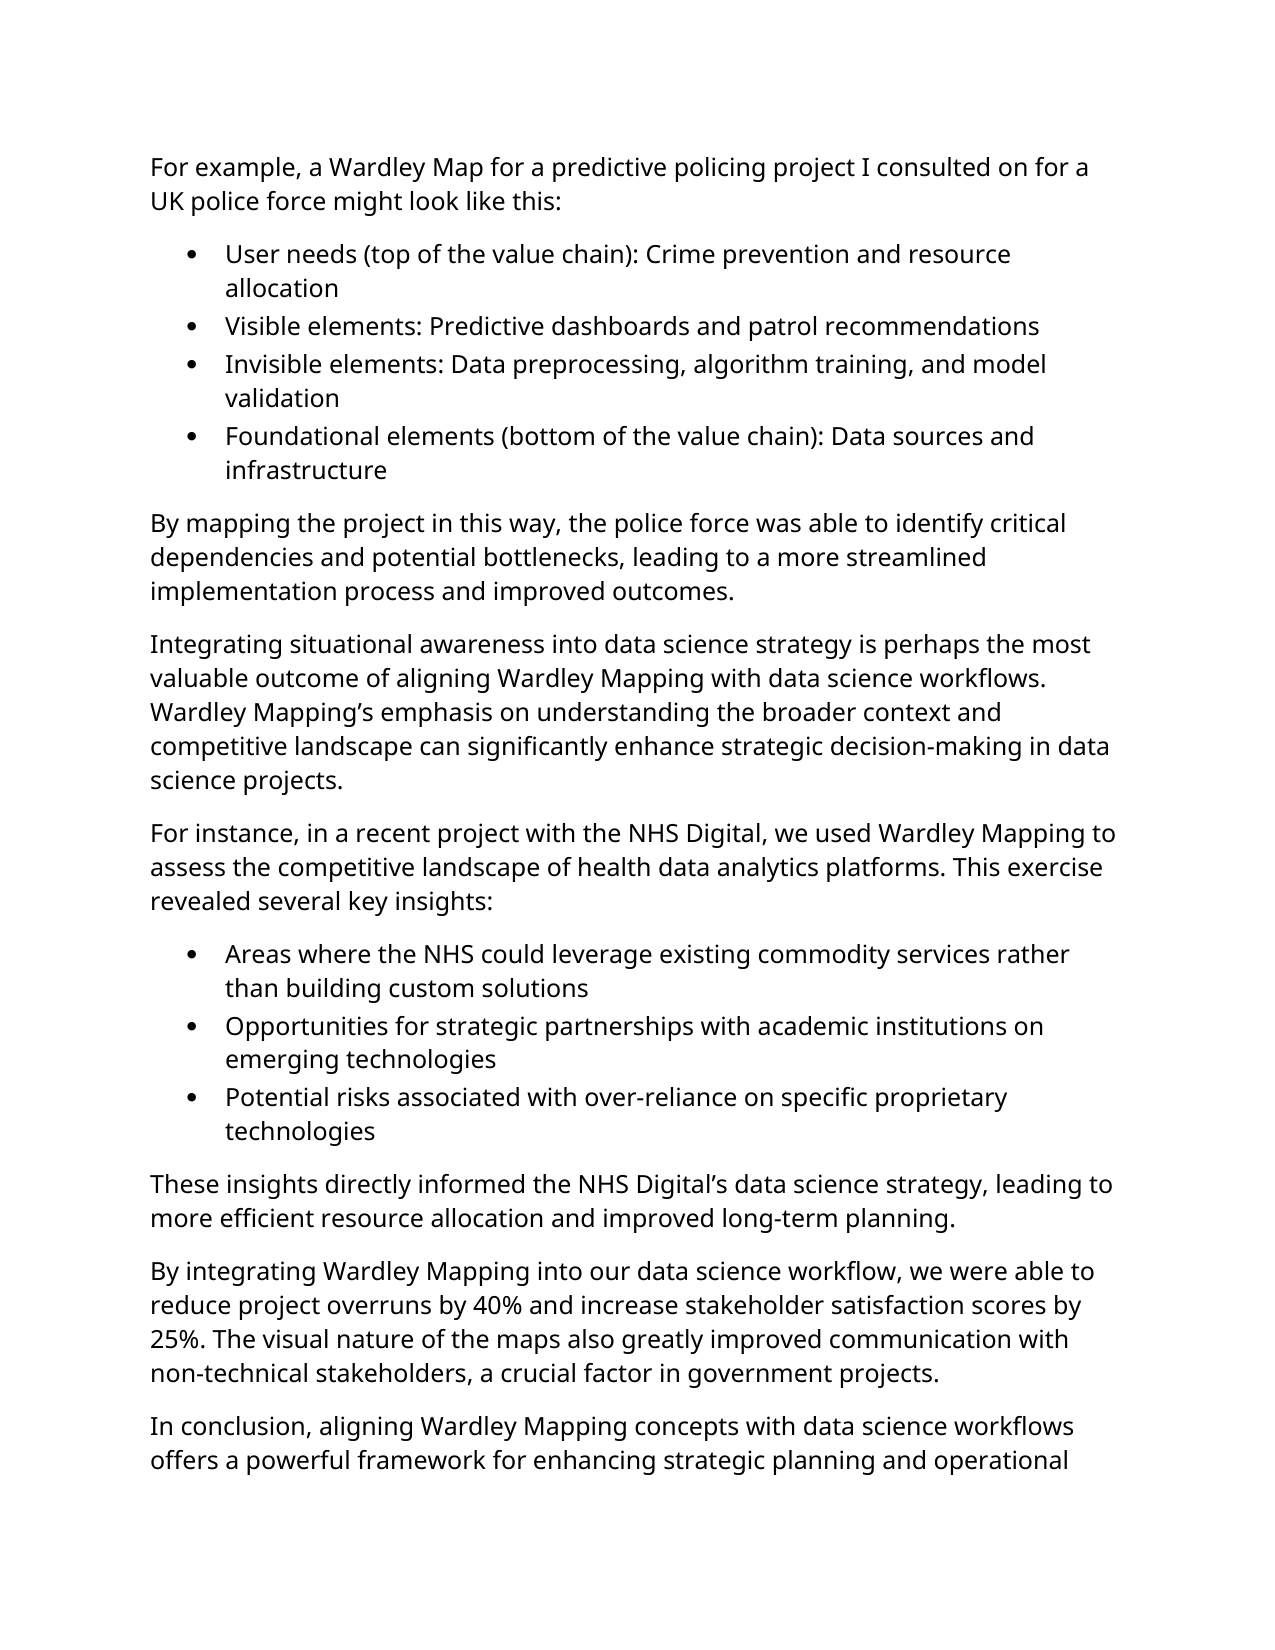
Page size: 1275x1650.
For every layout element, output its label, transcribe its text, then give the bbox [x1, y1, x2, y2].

text These insights directly informed the NHS Digital’s data science strategy, leading to more efficient resource allocation and improved long-term planning. [150, 1167, 1125, 1235]
list Visible elements: Predictive dashboards and patrol recommendations [187, 309, 1125, 343]
text By integrating Wardley Mapping into our data science workflow, we were able to reduce project overruns by 40% and increase stakeholder satisfaction scores by 25%. The visual nature of the maps also greatly improved communication with non-technical stakeholders, a crucial factor in government projects. [150, 1254, 1125, 1390]
text For instance, in a recent project with the NHS Digital, we used Wardley Mapping to assess the competitive landscape of health data analytics platforms. This exercise revealed several key insights: [150, 815, 1125, 917]
list Potential risks associated with over-reliance on specific proprietary technologies [187, 1080, 1125, 1148]
list Areas where the NHS could leverage existing commodity services rather than building custom solutions [187, 936, 1125, 1004]
list Foundational elements (bottom of the value chain): Data sources and infrastructure [187, 418, 1125, 487]
text Integrating situational awareness into data science strategy is perhaps the most valuable outcome of aligning Wardley Mapping with data science workflows. Wardley Mapping’s emphasis on understanding the broader context and competitive landscape can significantly enhance strategic decision-making in data science projects. [150, 626, 1125, 797]
text For example, a Wardley Map for a predictive policing project I consulted on for a UK police force might look like this: [150, 150, 1125, 218]
list Opportunities for strategic partnerships with academic institutions on emerging technologies [187, 1008, 1125, 1076]
text By mapping the project in this way, the police force was able to identify critical dependencies and potential bottlenecks, leading to a more streamlined implementation process and improved outcomes. [150, 505, 1125, 607]
list Invisible elements: Data preprocessing, algorithm training, and model validation [187, 347, 1125, 415]
list User needs (top of the value chain): Crime prevention and resource allocation [187, 237, 1125, 305]
